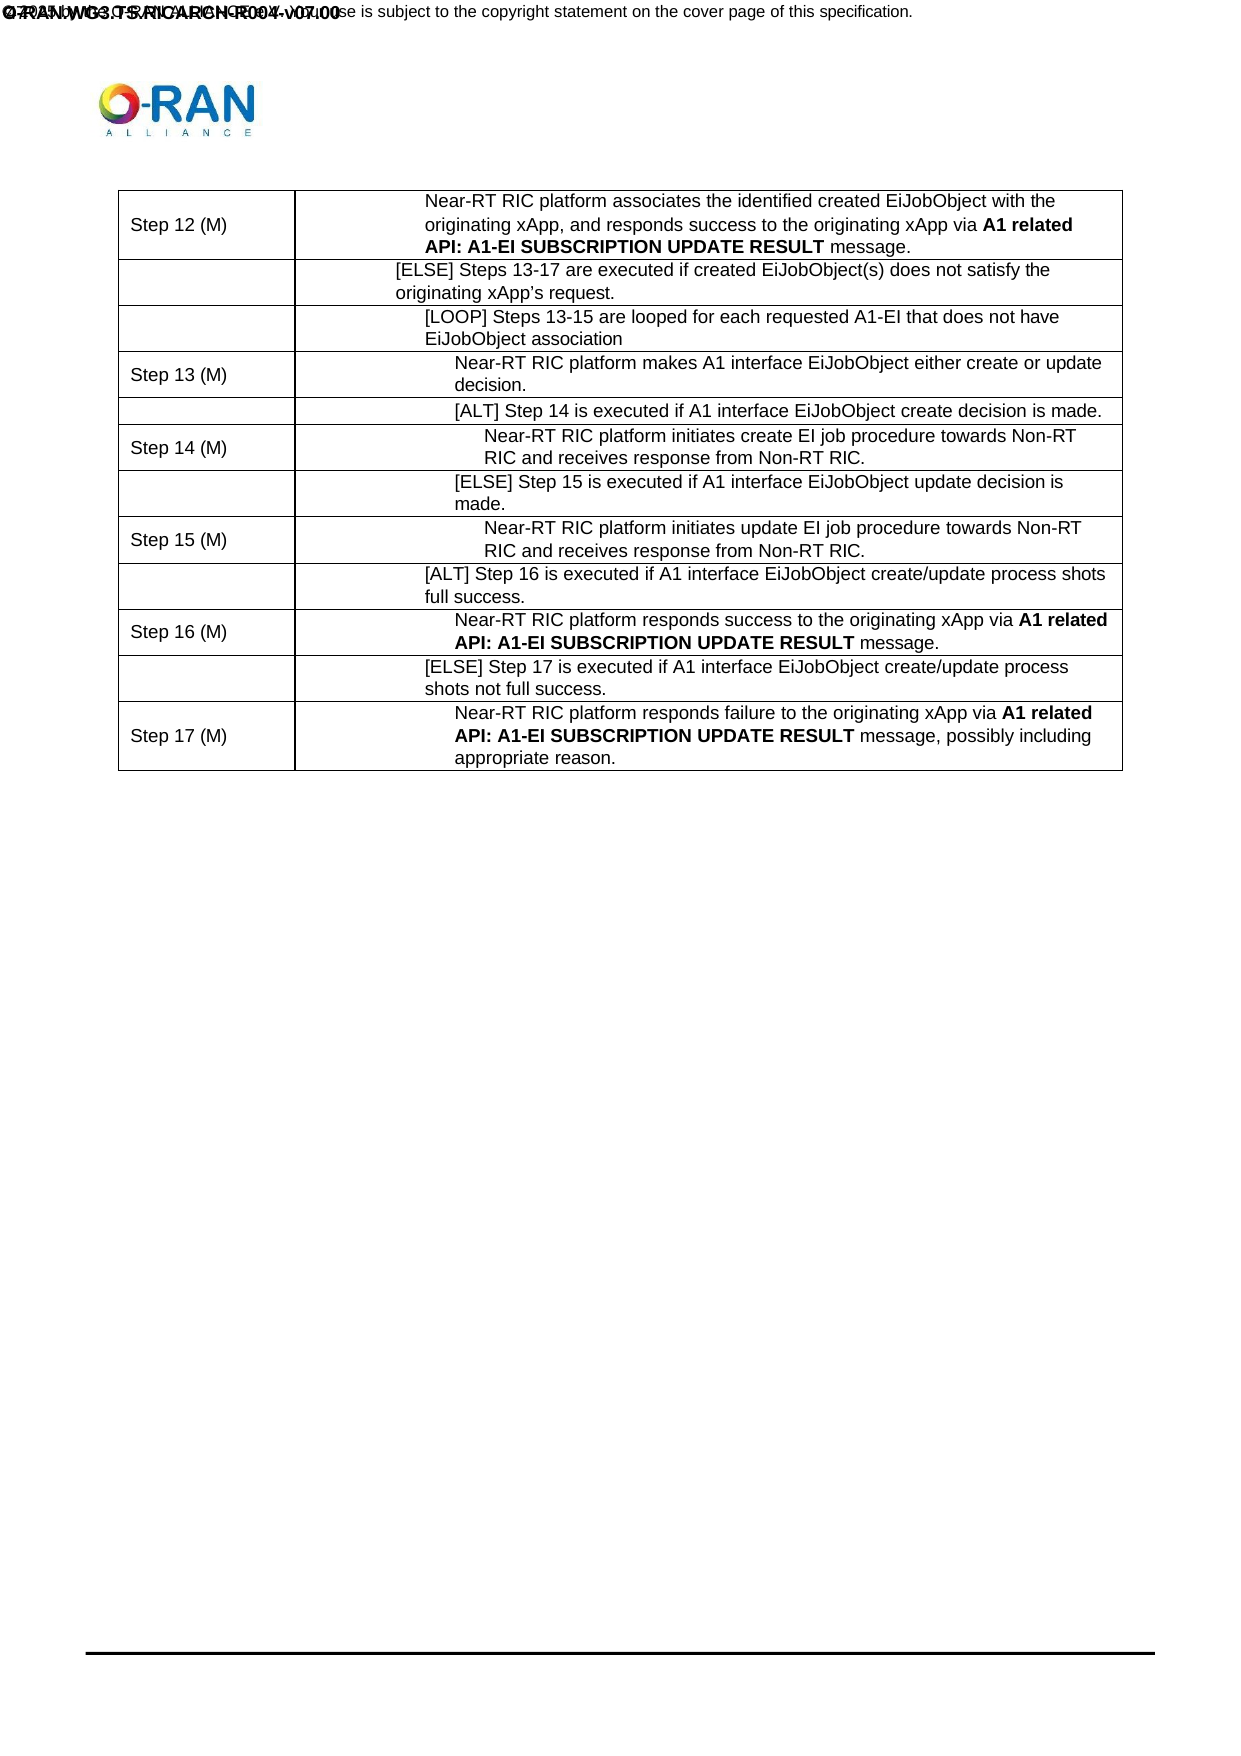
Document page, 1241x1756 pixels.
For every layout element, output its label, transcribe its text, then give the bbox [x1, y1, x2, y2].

table_cell Near-RT RIC platform makes A1 interface EiJobObject either create or update decision. [296, 352, 1122, 397]
table_cell [119, 471, 294, 516]
table_cell Step 17 (M) [119, 702, 294, 770]
table_header Step 12 (M) [119, 191, 294, 259]
table_cell [ALT] Step 16 is executed if A1 interface EiJobObject create/update process shots full success. [296, 564, 1122, 608]
table_cell [ELSE] Step 17 is executed if A1 interface EiJobObject create/update process shots not full success. [296, 656, 1122, 701]
table_cell Near-RT RIC platform responds failure to the originating xApp via A1 related API: A1-EI SUBSCRIPTION UPDATE RESULT message, possibly including appropriate reason. [296, 702, 1122, 770]
table_cell Near-RT RIC platform initiates create EI job procedure towards Non-RT RIC and receives response from Non-RT RIC. [296, 425, 1122, 470]
table_cell Step 16 (M) [119, 610, 294, 654]
table_cell Step 13 (M) [119, 352, 294, 397]
table_cell Step 14 (M) [119, 425, 294, 470]
table_cell [ALT] Step 14 is executed if A1 interface EiJobObject create decision is made. [296, 398, 1122, 424]
table_cell [ELSE] Steps 13-17 are executed if created EiJobObject(s) does not satisfy the originating xApp’s request. [296, 260, 1122, 305]
table_cell [119, 398, 294, 424]
table_header Near-RT RIC platform associates the identified created EiJobObject with the originating xApp, and responds success to the originating xApp via A1 related API: A1-EI SUBSCRIPTION UPDATE RESULT message. [296, 191, 1122, 259]
table_cell [119, 306, 294, 351]
table_cell [LOOP] Steps 13-15 are looped for each requested A1-EI that does not have EiJobObject association [296, 306, 1122, 351]
table_cell [119, 564, 294, 608]
table_cell Near-RT RIC platform initiates update EI job procedure towards Non-RT RIC and receives response from Non-RT RIC. [296, 517, 1122, 562]
table_cell Step 15 (M) [119, 517, 294, 562]
table_cell Near-RT RIC platform responds success to the originating xApp via A1 related API: A1-EI SUBSCRIPTION UPDATE RESULT message. [296, 610, 1122, 654]
table_cell [119, 656, 294, 701]
table_cell [119, 260, 294, 305]
table_cell [ELSE] Step 15 is executed if A1 interface EiJobObject update decision is made. [296, 471, 1122, 516]
picture [90, 81, 263, 142]
